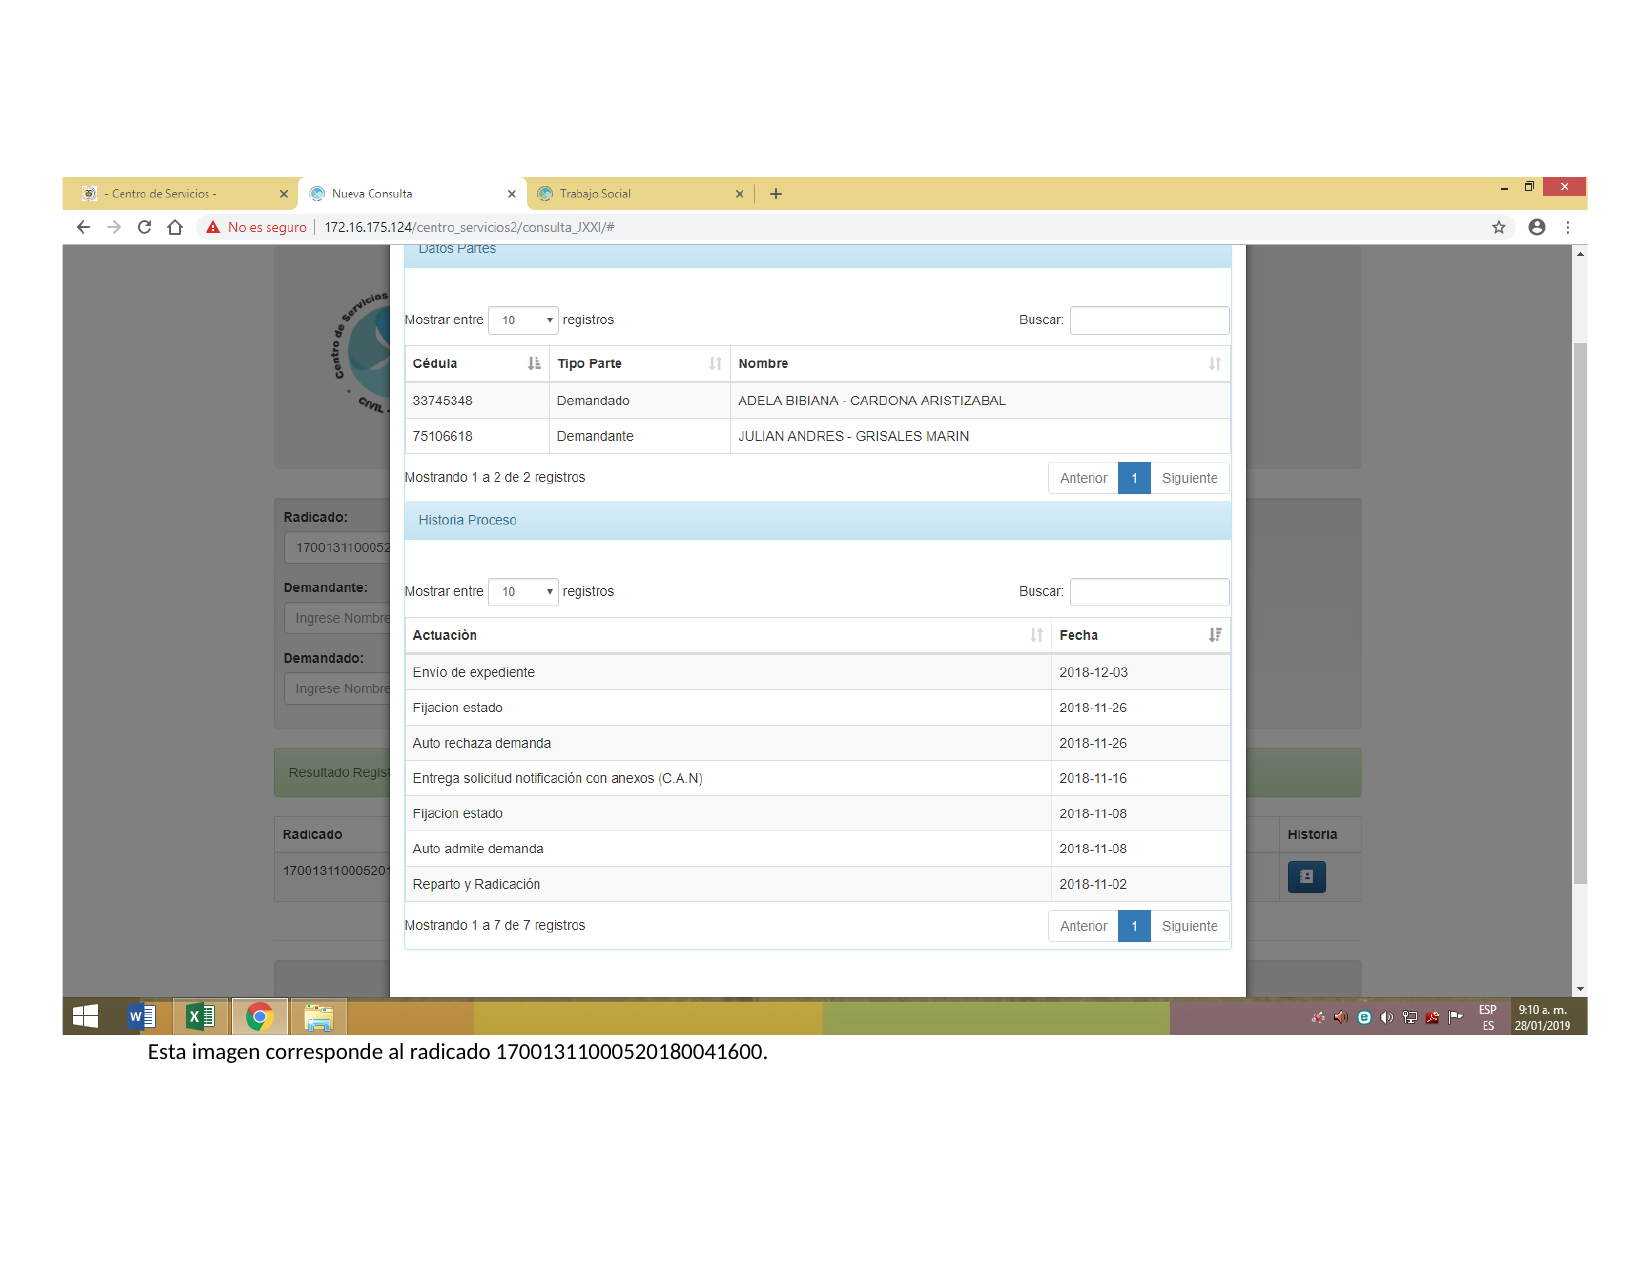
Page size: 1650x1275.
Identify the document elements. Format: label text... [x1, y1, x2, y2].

picture [62, 177, 1588, 1035]
text Esta imagen corresponde al radicado 17001311000520180041600. [148, 1035, 1502, 1065]
